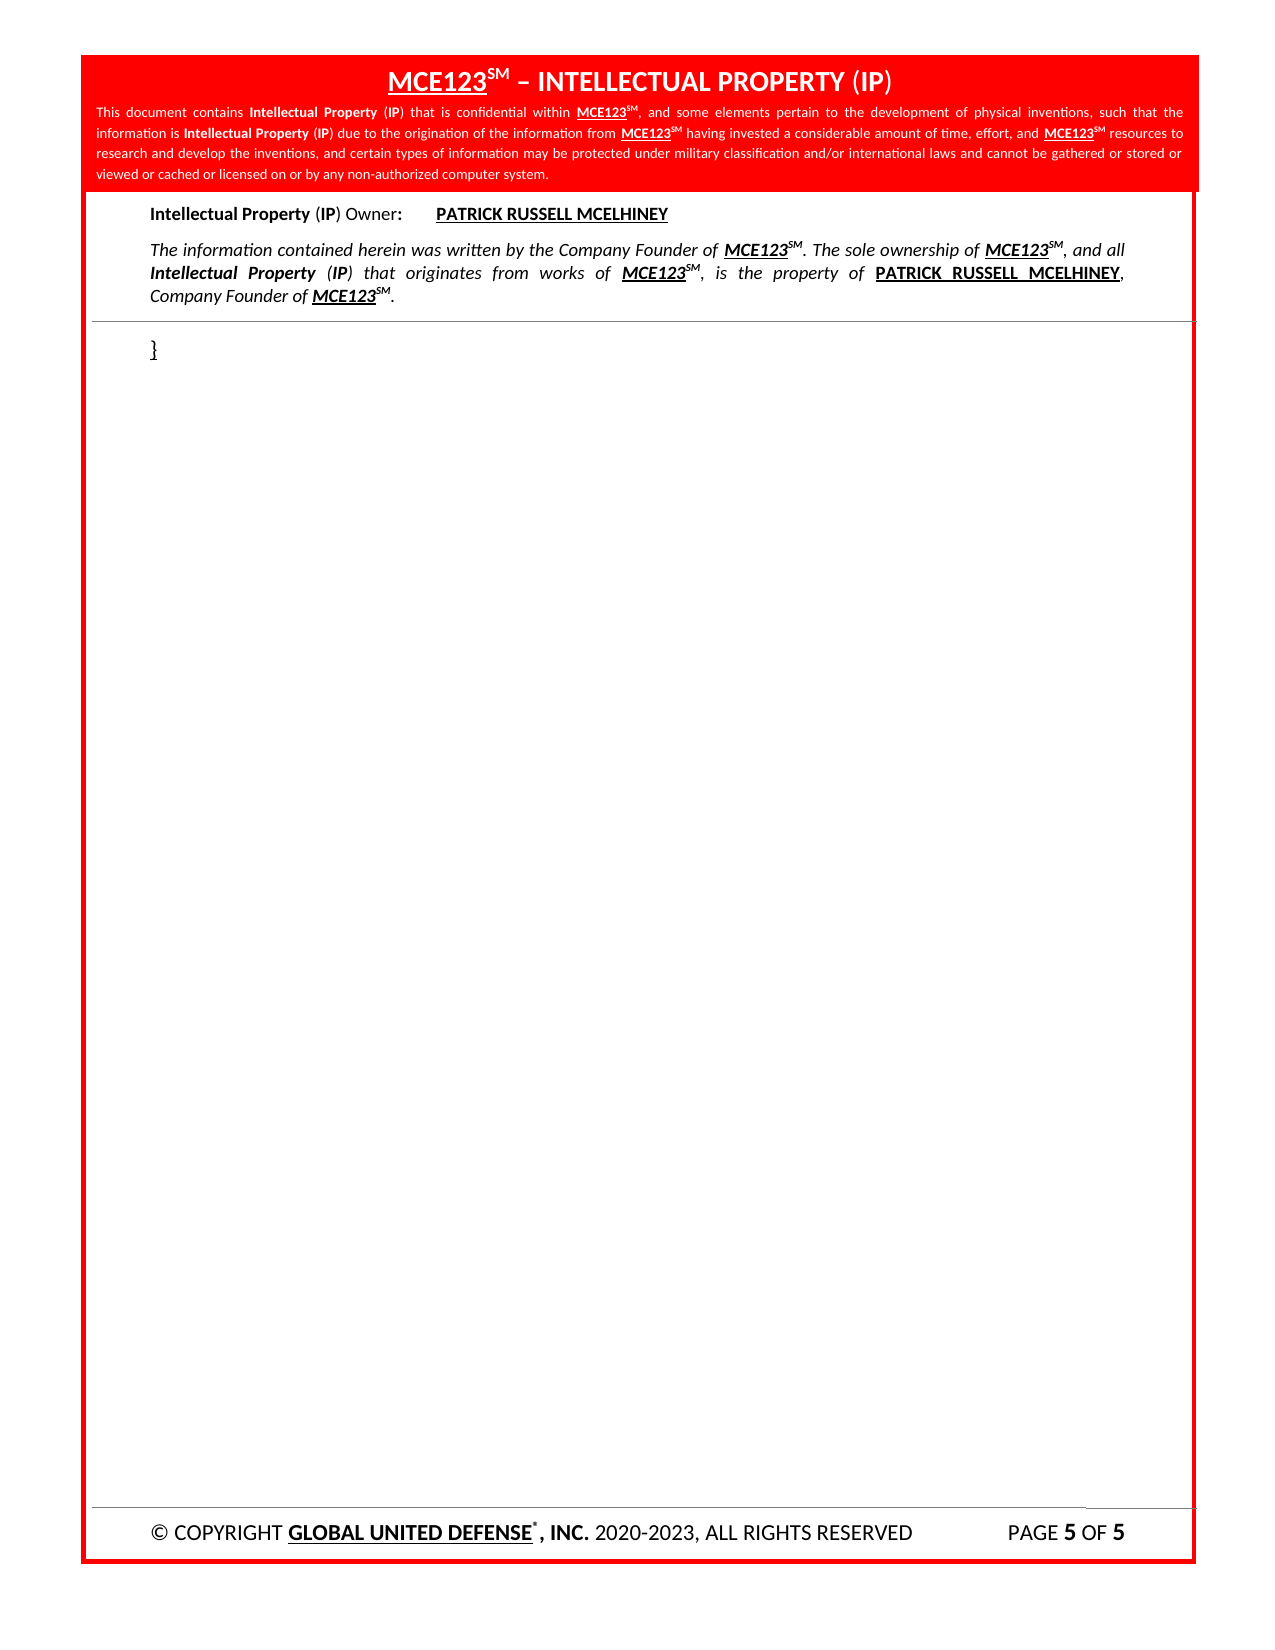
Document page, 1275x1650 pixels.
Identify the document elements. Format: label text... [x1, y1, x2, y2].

text } [150, 335, 1125, 363]
